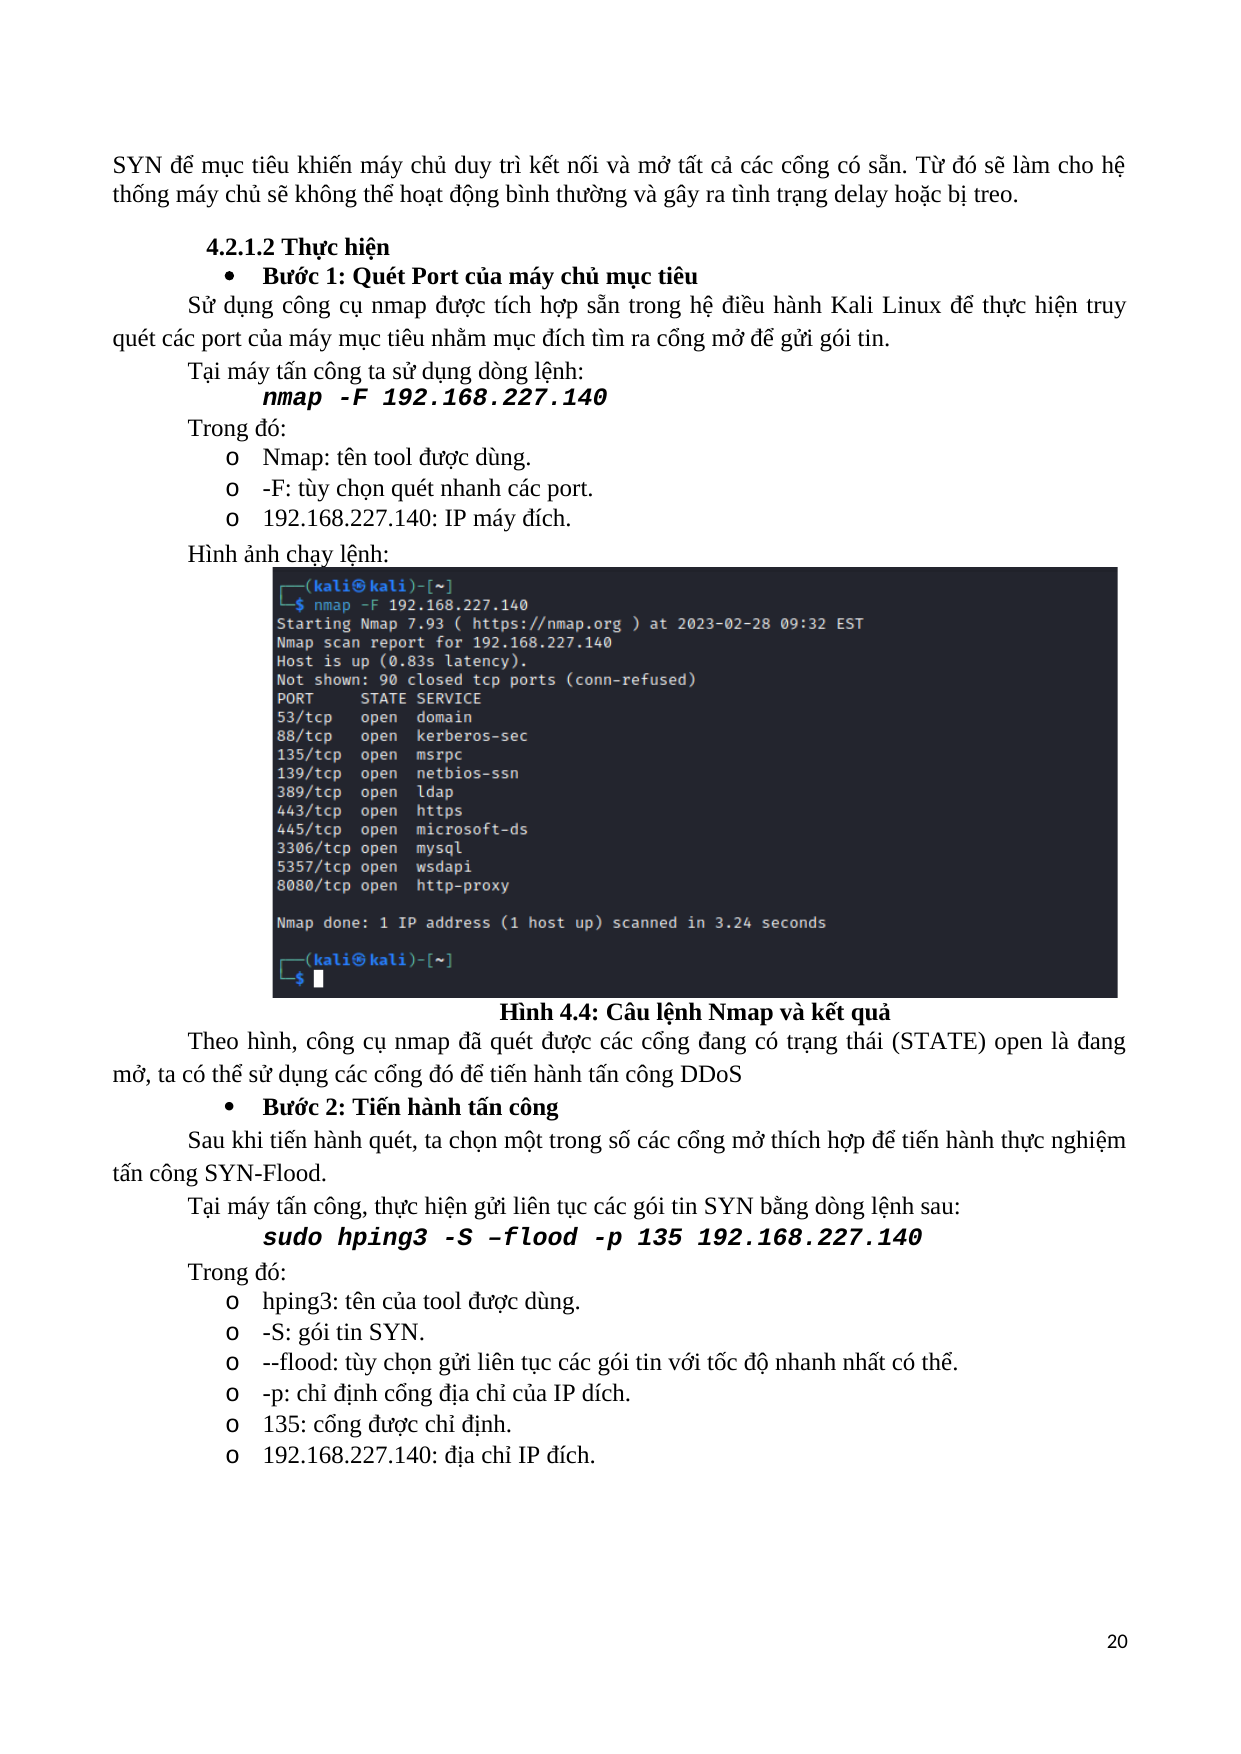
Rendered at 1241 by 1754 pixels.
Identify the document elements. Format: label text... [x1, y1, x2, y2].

text Tại máy tấn công, thực hiện gửi liên tục các gói tin SYN bằng dòng lệnh sau: [112, 1191, 1128, 1220]
text Trong đó: [112, 1257, 1128, 1286]
text Hình ảnh chạy lệnh: [187, 539, 1128, 568]
list hping3: tên của tool được dùng. [225, 1286, 1128, 1317]
text Sử dụng công cụ nmap được tích hợp sẵn trong hệ điều hành Kali Linux để thực hiện truy quét các port của máy mục tiêu nhằm mục đích tìm ra cổng mở để gửi gói tin. [112, 290, 1128, 352]
list Bước 1: Quét Port của máy chủ mục tiêu [225, 261, 1128, 290]
list Nmap: tên tool được dùng. [225, 442, 1128, 473]
picture [272, 567, 1118, 998]
list -p: chỉ định cổng địa chỉ của IP dích. [225, 1378, 1128, 1409]
list 192.168.227.140: địa chỉ IP đích. [225, 1440, 1128, 1471]
text Sau khi tiến hành quét, ta chọn một trong số các cổng mở thích hợp để tiến hành thực nghiệm tấn công SYN-Flood. [112, 1125, 1128, 1187]
list Bước 2: Tiến hành tấn công [225, 1092, 1128, 1121]
list -F: tùy chọn quét nhanh các port. [225, 473, 1128, 503]
list Hình 4.4: Câu lệnh Nmap và kết quả [262, 997, 1128, 1026]
list 192.168.227.140: IP máy đích. [225, 503, 1128, 534]
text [112, 150, 1128, 207]
list -S: gói tin SYN. [225, 1317, 1128, 1347]
list Thực hiện [206, 232, 1128, 261]
text Tại máy tấn công ta sử dụng dòng lệnh: [112, 356, 1128, 385]
text sudo hping3 -S –flood -p 135 192.168.227.140 [112, 1224, 1128, 1252]
list 135: cổng được chỉ định. [225, 1409, 1128, 1440]
list --flood: tùy chọn gửi liên tục các gói tin với tốc độ nhanh nhất có thể. [225, 1347, 1128, 1378]
text Theo hình, công cụ nmap đã quét được các cổng đang có trạng thái (STATE) open là đang mở, ta có thể sử dụng các cổng đó để tiến hành tấn công DDoS [112, 1026, 1128, 1088]
text Trong đó: [112, 413, 1128, 442]
text nmap -F 192.168.227.140 [187, 385, 1128, 413]
